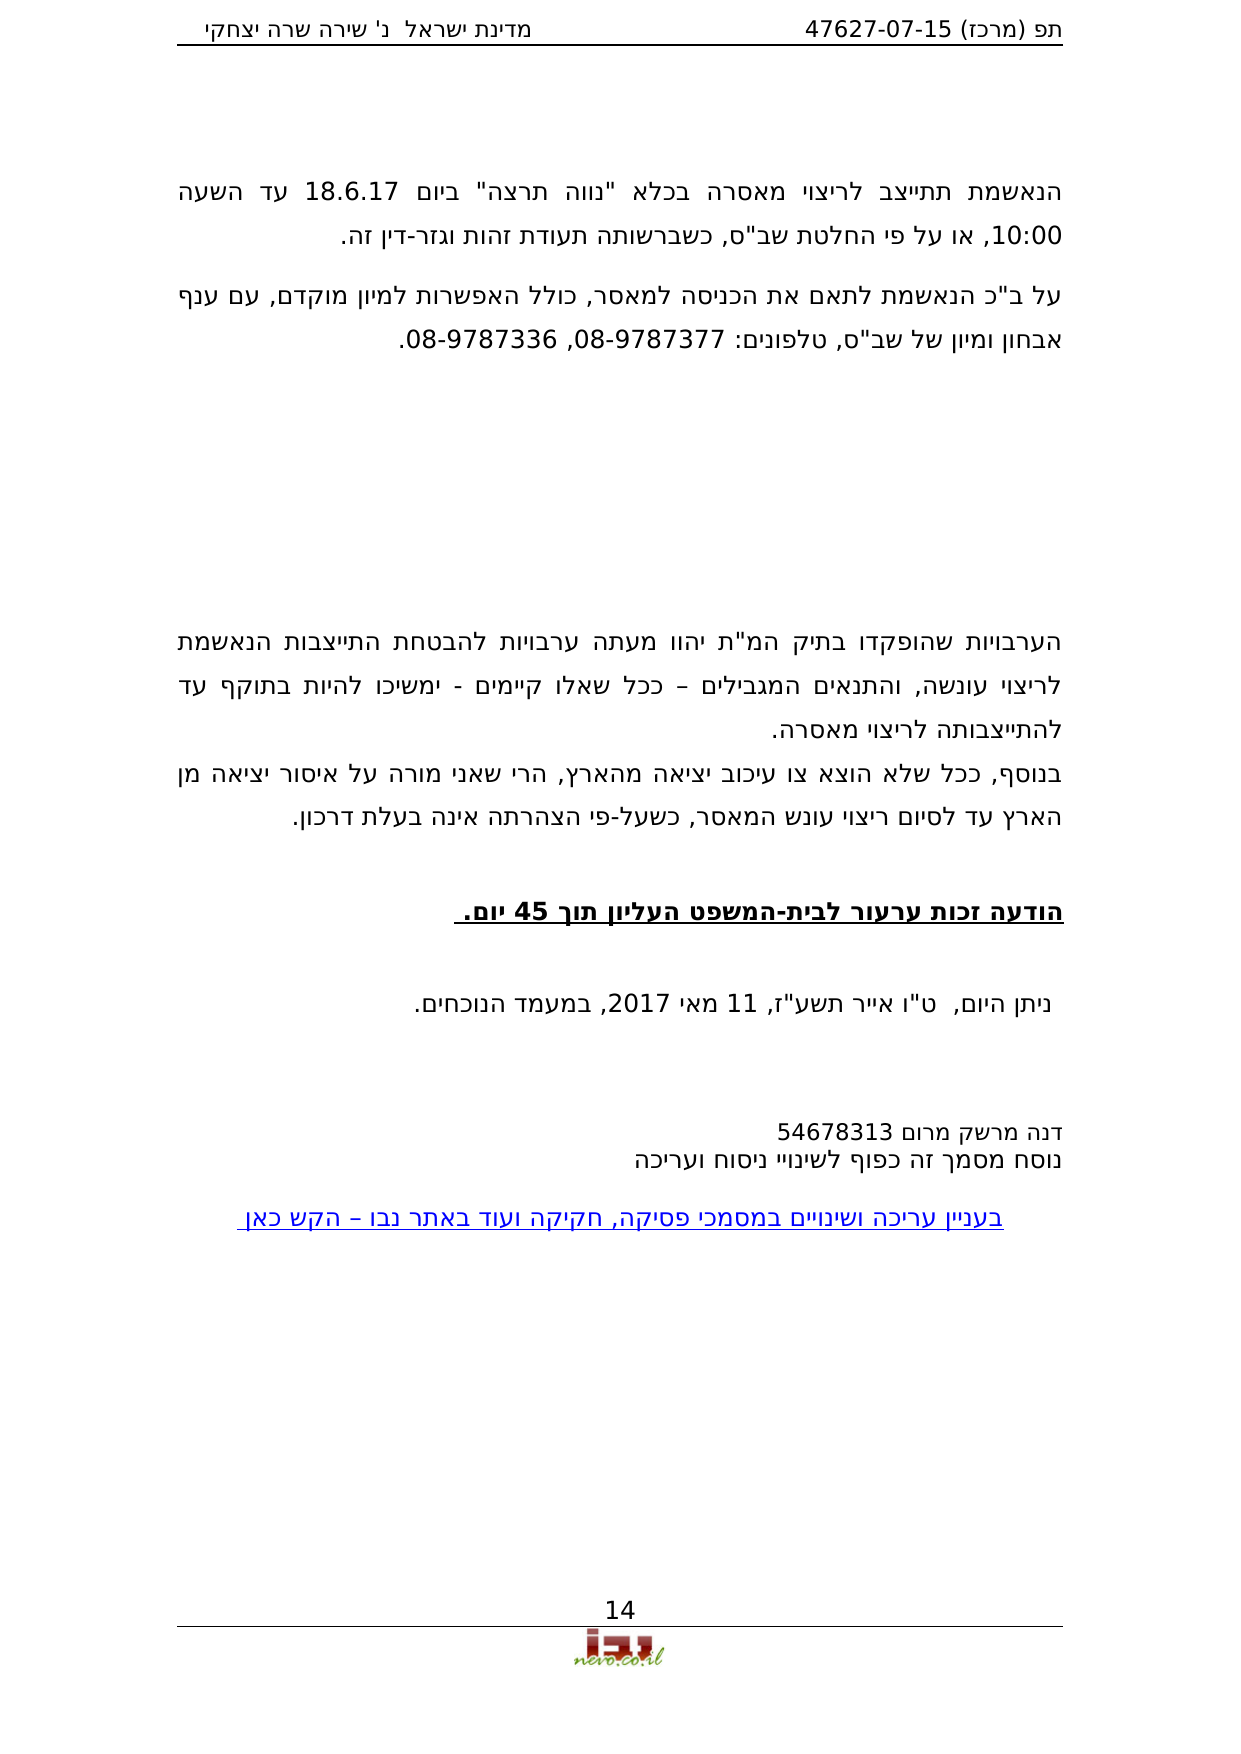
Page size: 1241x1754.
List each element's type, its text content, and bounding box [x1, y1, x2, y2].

text נוסח מסמך זה כפוף לשינויי ניסוח ועריכה [177, 1146, 1063, 1175]
text בעניין עריכה ושינויים במסמכי פסיקה, חקיקה ועוד באתר נבו – הקש כאן [177, 1204, 1063, 1233]
text בנוסף, ככל שלא הוצא צו עיכוב יציאה מהארץ, הרי שאני מורה על איסור יציאה מן הארץ עד לסיום ריצוי עונש המאסר, כשעל-פי הצהרתה אינה בעלת דרכון. [177, 759, 1063, 832]
text הערבויות שהופקדו בתיק המ"ת יהוו מעתה ערבויות להבטחת התייצבות הנאשמת לריצוי עונשה, והתנאים המגבילים – ככל שאלו קיימים - ימשיכו להיות בתוקף עד להתייצבותה לריצוי מאסרה. [177, 628, 1063, 744]
text דנה מרשק מרום 54678313 [177, 1119, 1063, 1146]
text הנאשמת תתייצב לריצוי מאסרה בכלא "נווה תרצה" ביום 18.6.17 עד השעה 10:00, או על פי החלטת שב"ס, כשברשותה תעודת זהות וגזר-דין זה. [177, 177, 1063, 250]
text 54678313ניתן היום, ט"ו אייר תשע"ז, 11 מאי 2017, במעמד הנוכחים. [177, 989, 1063, 1018]
text על ב"כ הנאשמת לתאם את הכניסה למאסר, כולל האפשרות למיון מוקדם, עם ענף אבחון ומיון של שב"ס, טלפונים: 08-9787377, 08-9787336. [177, 281, 1063, 354]
text הודעה זכות ערעור לבית-המשפט העליון תוך 45 יום. [177, 897, 1064, 927]
picture [574, 1628, 666, 1667]
